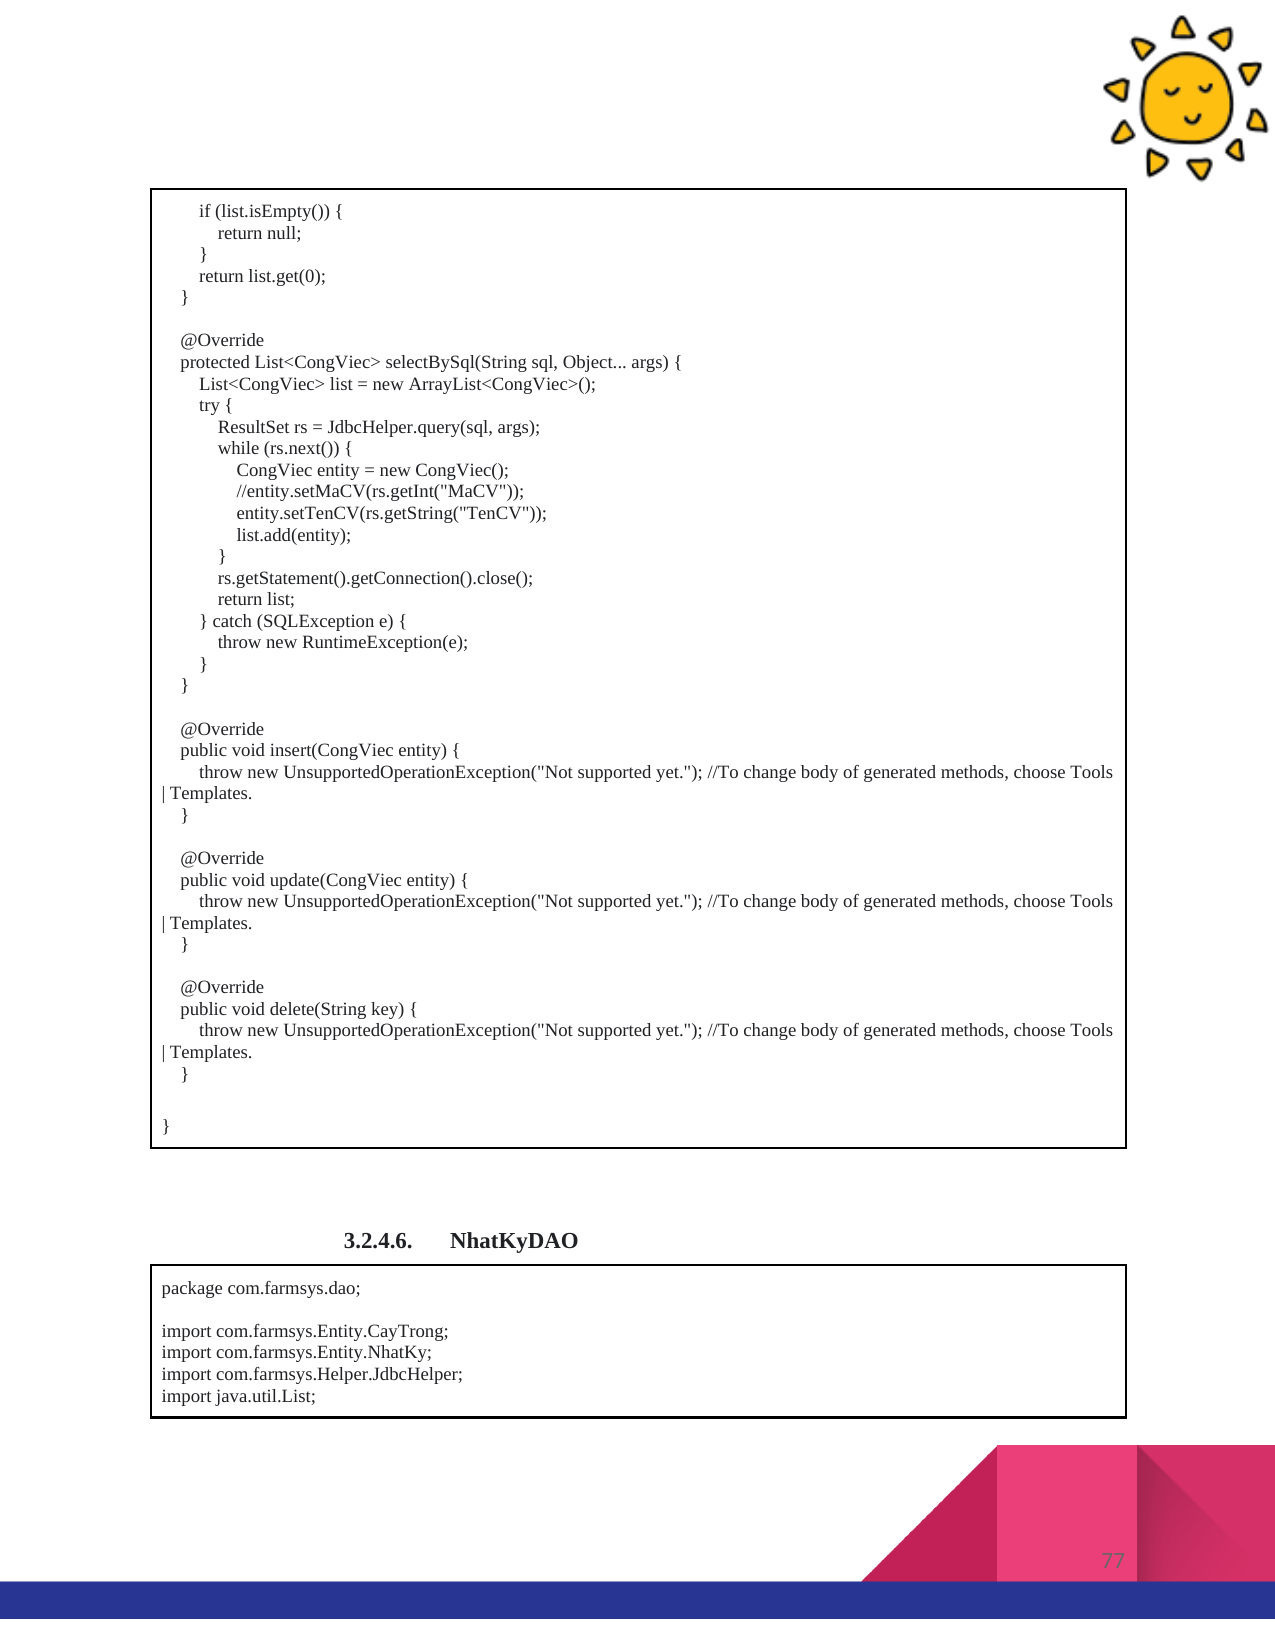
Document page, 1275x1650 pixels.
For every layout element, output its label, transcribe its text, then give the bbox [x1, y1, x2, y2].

picture [0, 1443, 1275, 1619]
list NhatKyDAO [412, 1228, 1125, 1254]
picture [1087, 0, 1275, 188]
